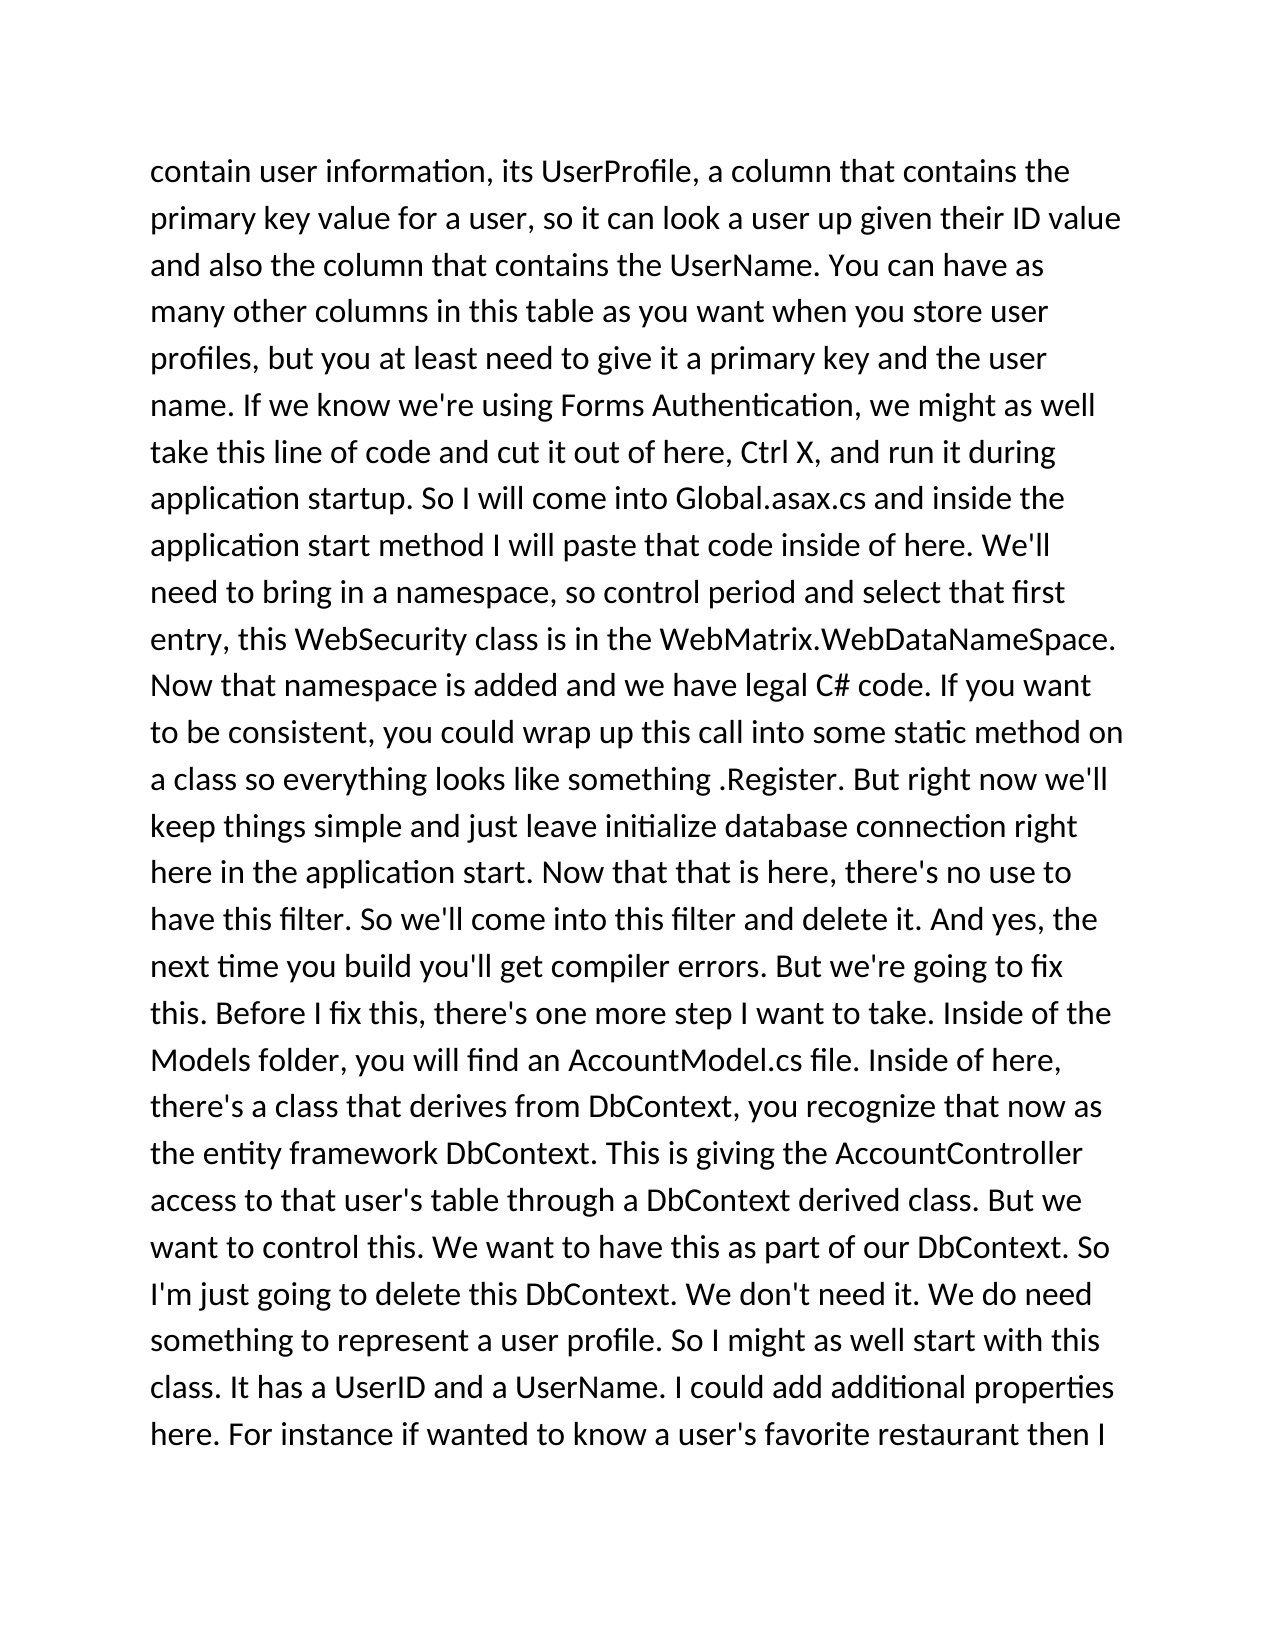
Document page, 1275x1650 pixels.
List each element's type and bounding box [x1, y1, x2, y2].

text [150, 150, 1125, 1453]
